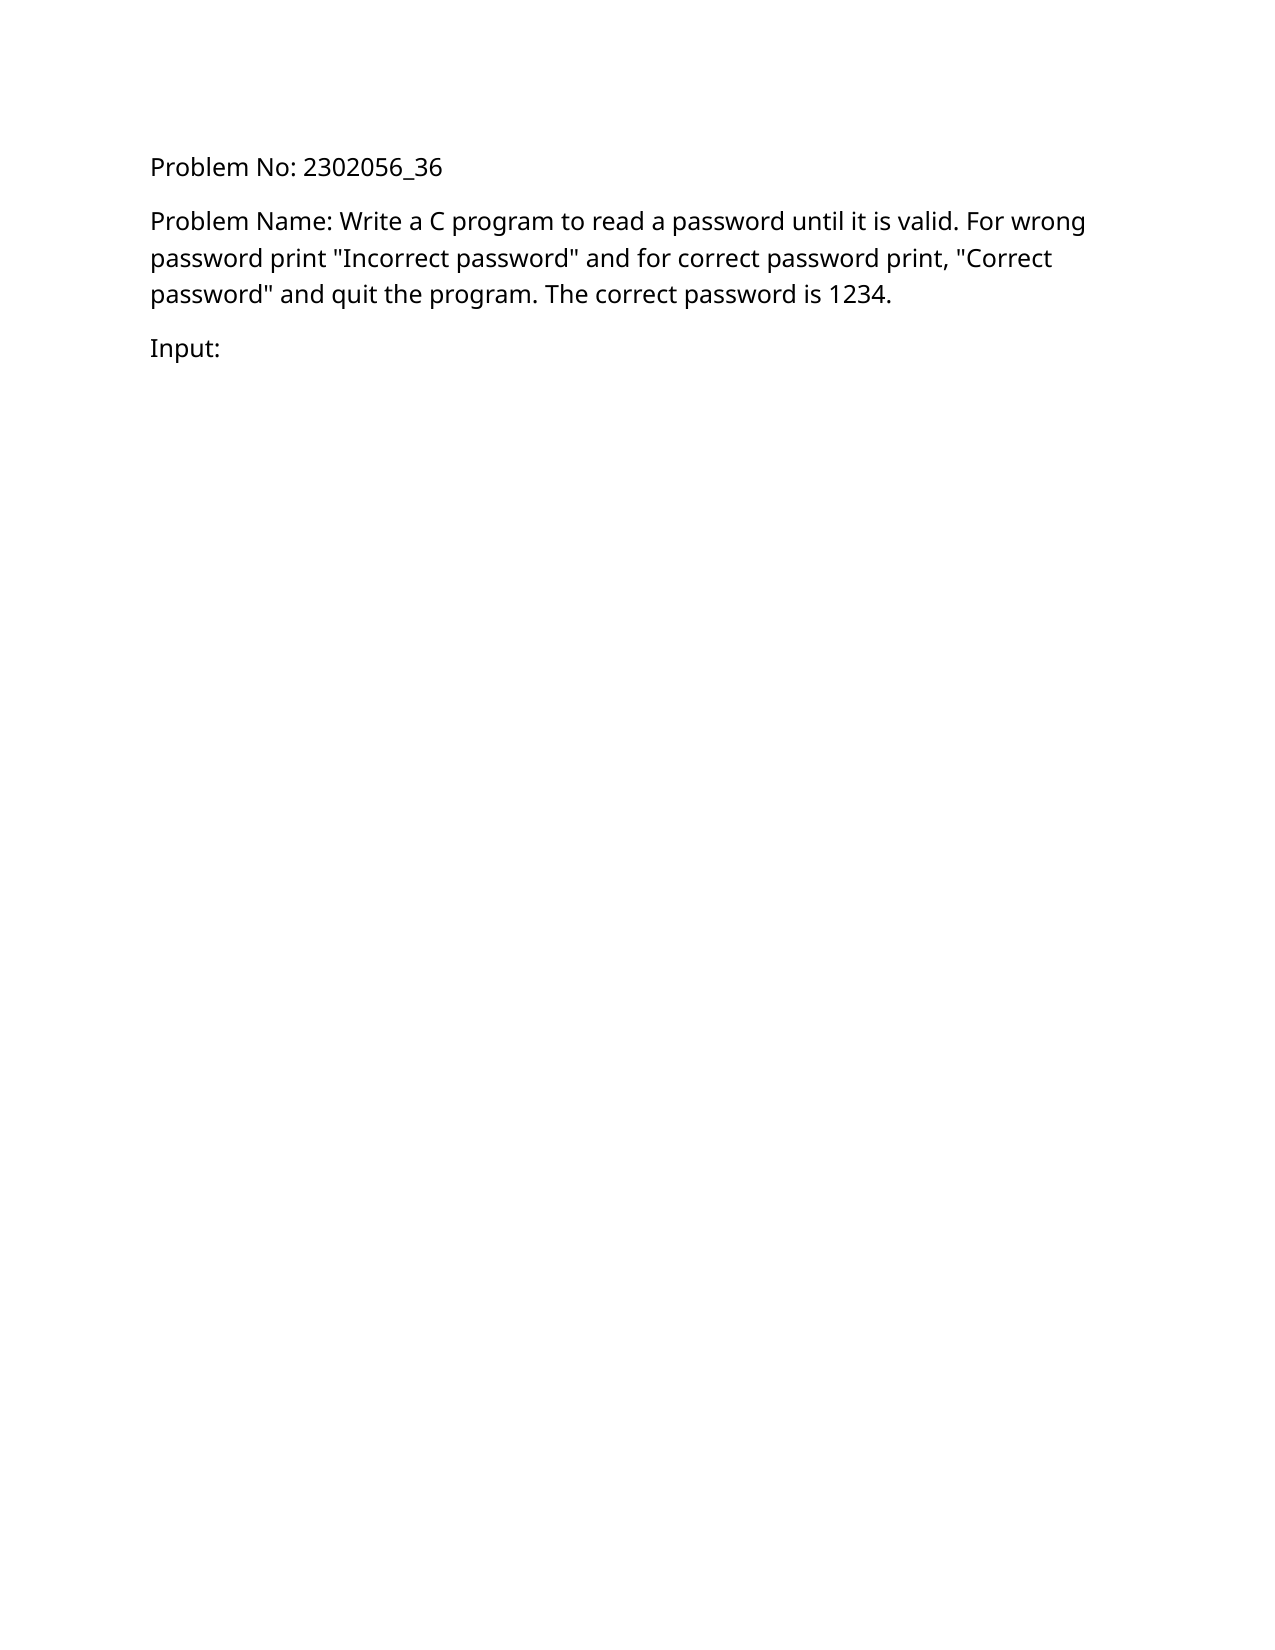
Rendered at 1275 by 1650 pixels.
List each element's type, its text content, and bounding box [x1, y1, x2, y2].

text Problem Name: Write a C program to read a password until it is valid. For wrong password print "Incorrect password" and for correct password print, "Correct password" and quit the program. The correct password is 1234. [150, 203, 1125, 311]
text Problem No: 2302056_36 [150, 150, 1125, 184]
text Input: [150, 330, 1125, 364]
